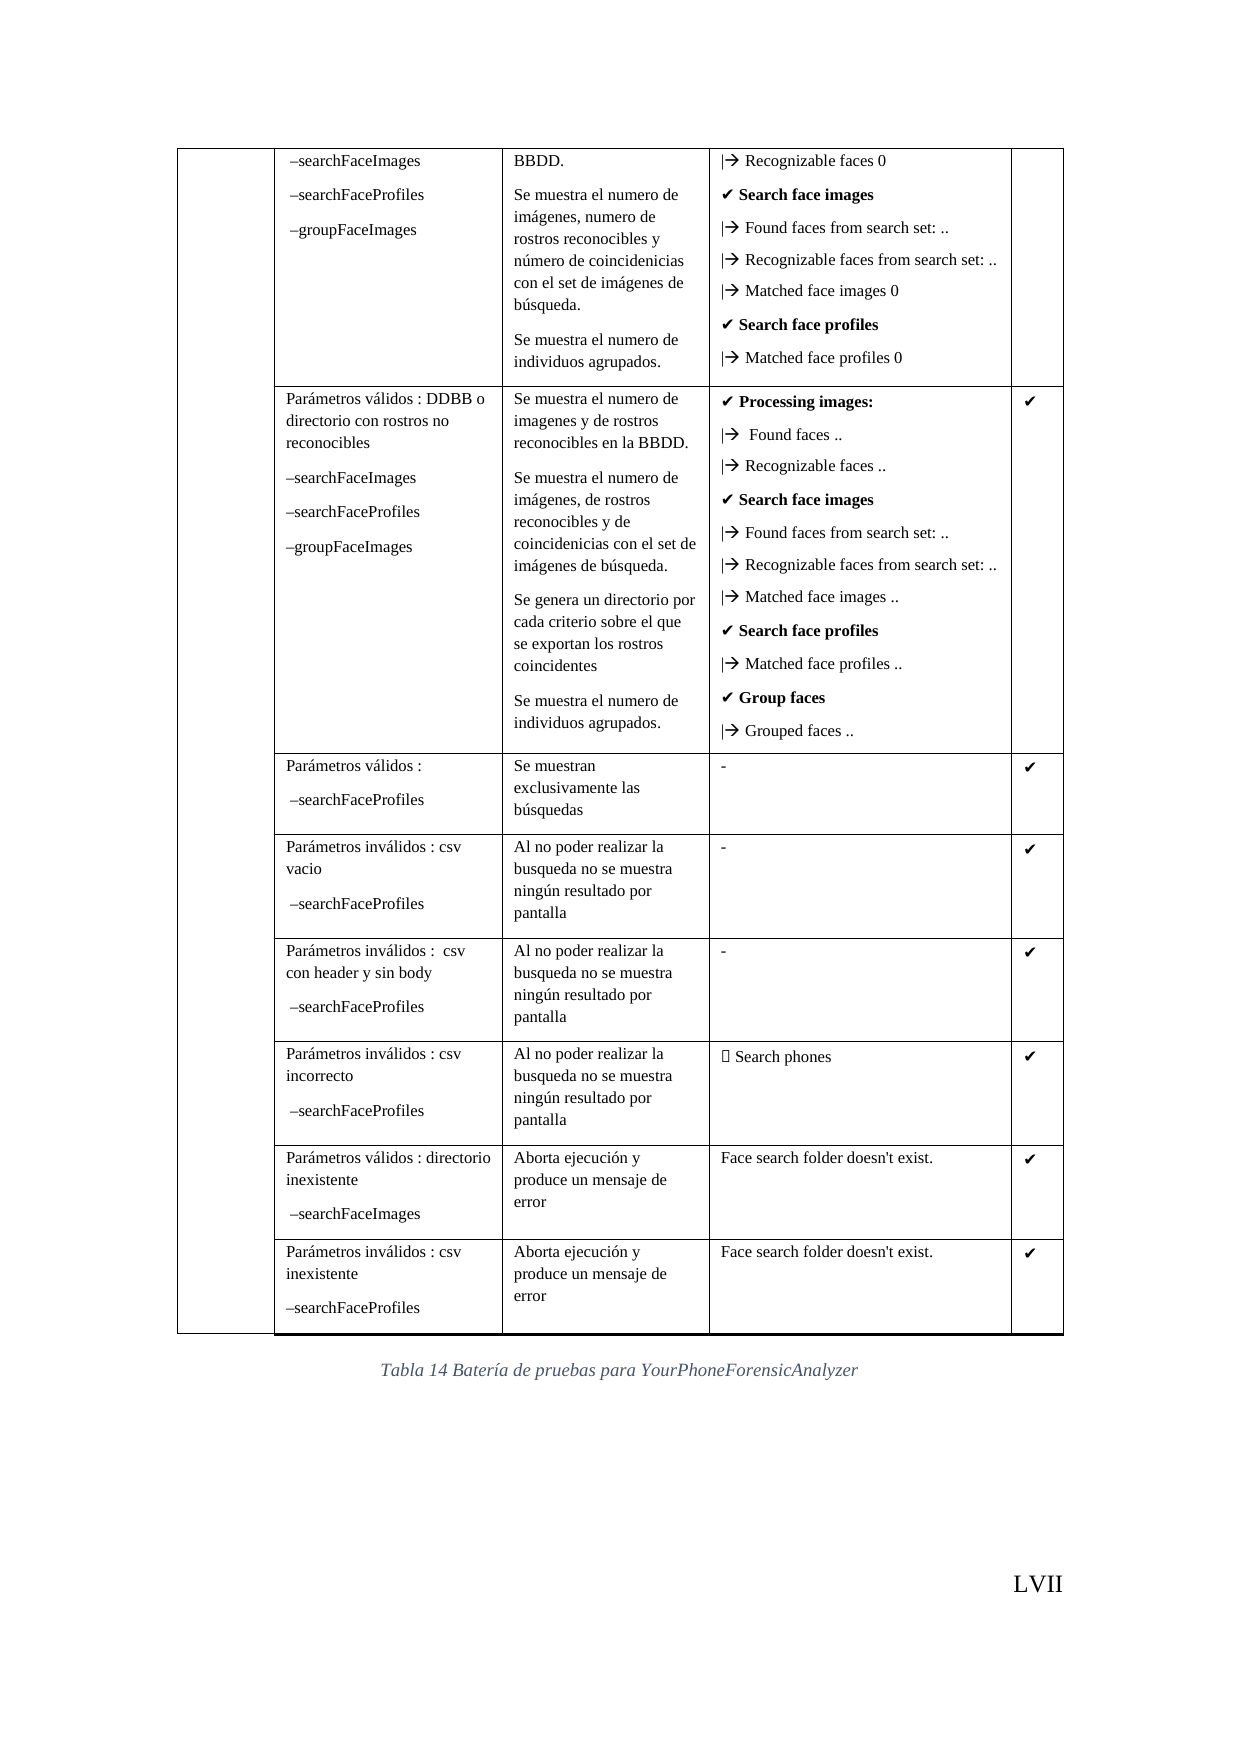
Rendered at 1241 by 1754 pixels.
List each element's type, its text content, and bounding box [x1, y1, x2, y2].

table_cell ✔ [1012, 149, 1063, 386]
table_cell ✔ [1012, 387, 1063, 752]
table_cell Parámetros inválidos : csv inexistente –searchFaceProfiles [275, 1240, 502, 1333]
table_cell Parámetros válidos : directorio inexistente –searchFaceImages [275, 1146, 502, 1239]
table_cell Al no poder realizar la busqueda no se muestra ningún resultado por pantalla [503, 939, 709, 1041]
table_cell Al no poder realizar la busqueda no se muestra ningún resultado por pantalla [503, 835, 709, 937]
table_cell Parámetros válidos : DDBB sin imagenes –searchFaceImages –searchFaceProfiles –groupFaceImages [275, 149, 502, 386]
table_cell Se muestran exclusivamente las búsquedas [503, 754, 709, 834]
table_cell Aborta ejecución y produce un mensaje de error [503, 1240, 709, 1333]
table_cell Aborta ejecución y produce un mensaje de error [503, 1146, 709, 1239]
table_cell - [710, 835, 1011, 937]
table_cell - [710, 754, 1011, 834]
table_cell Parámetros inválidos : csv con header y sin body –searchFaceProfiles [275, 939, 502, 1041]
table_cell Parámetros inválidos : csv vacio –searchFaceProfiles [275, 835, 502, 937]
table_cell Parámetros inválidos : csv incorrecto –searchFaceProfiles [275, 1042, 502, 1144]
table_cell Parámetros válidos : –searchFaceProfiles [275, 754, 502, 834]
table_cell ✔ [1012, 1042, 1063, 1144]
table_cell Parámetros válidos : DDBB o directorio con rostros no reconocibles –searchFaceImages –searchFaceProfiles –groupFaceImages [275, 387, 502, 752]
table_cell ❌ Search phones [710, 1042, 1011, 1144]
table_cell ✔ [1012, 939, 1063, 1041]
table_cell Face search folder doesn't exist. [710, 1240, 1011, 1333]
table_cell Face search folder doesn't exist. [710, 1146, 1011, 1239]
table_cell ✔ [1012, 1146, 1063, 1239]
table_cell Al no poder realizar la busqueda no se muestra ningún resultado por pantalla [503, 1042, 709, 1144]
table_cell - [710, 939, 1011, 1041]
table_cell ✔ [1012, 1240, 1063, 1333]
table_cell ✔ [1012, 754, 1063, 834]
text Tabla 14 Batería de pruebas para YourPhoneForensicAnalyzer [177, 1359, 1063, 1381]
table_cell ✔ [1012, 835, 1063, 937]
